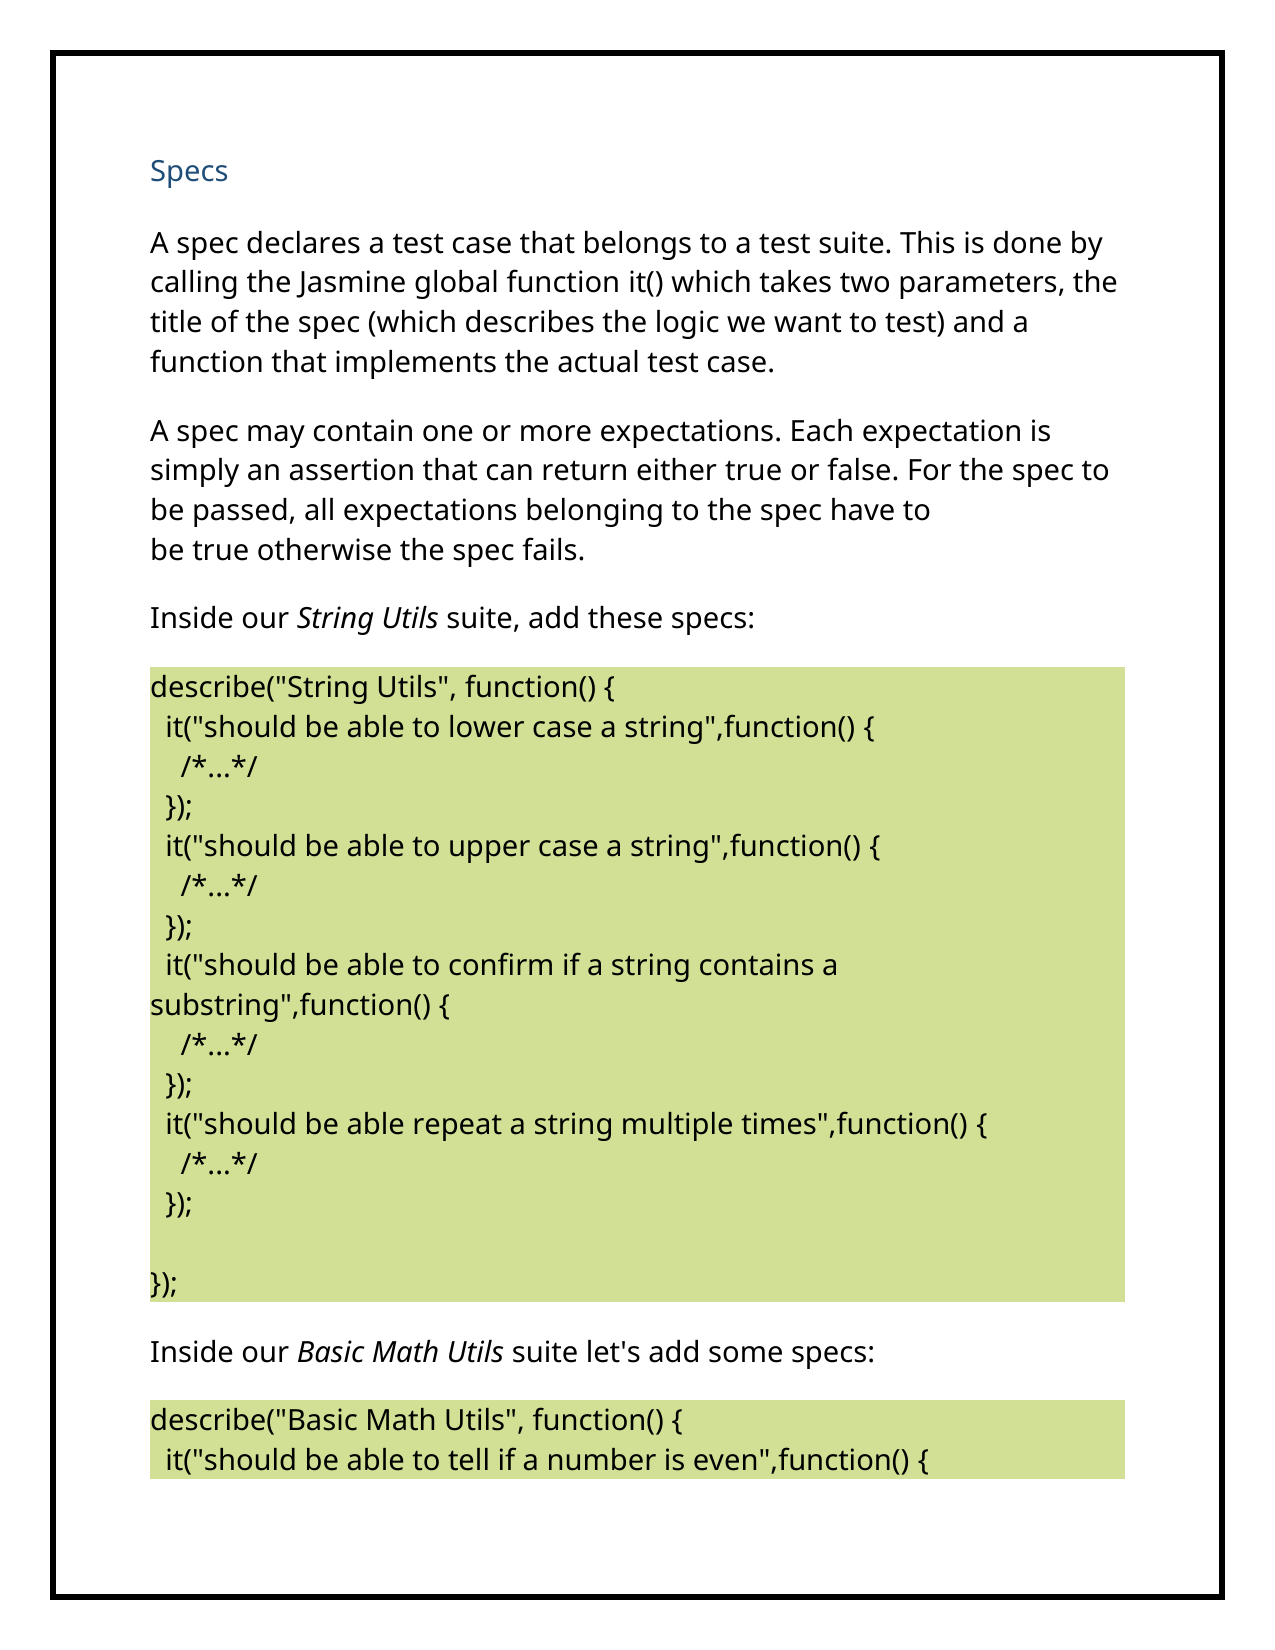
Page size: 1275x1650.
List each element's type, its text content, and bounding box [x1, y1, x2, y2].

text /*...*/ [150, 865, 1125, 905]
subtitle Specs [150, 150, 1125, 190]
text it("should be able to upper case a string",function() { [150, 825, 1125, 865]
text describe("Basic Math Utils", function() { [150, 1400, 1125, 1439]
text it("should be able to confirm if a string contains a substring",function() { [150, 944, 1125, 1024]
text }); [150, 1262, 1125, 1302]
text A spec may contain one or more expectations. Each expectation is simply an assertion that can return either true or false. For the spec to be passed, all expectations belonging to the spec have to be true otherwise the spec fails. [150, 410, 1125, 569]
text }); [150, 786, 1125, 825]
text /*...*/ [150, 1024, 1125, 1063]
text /*...*/ [150, 746, 1125, 786]
text it("should be able to tell if a number is even",function() { [150, 1439, 1125, 1479]
text /*...*/ [150, 1143, 1125, 1183]
text Inside our String Utils suite, add these specs: [150, 598, 1125, 637]
text Inside our Basic Math Utils suite let's add some specs: [150, 1331, 1125, 1371]
text it("should be able repeat a string multiple times",function() { [150, 1103, 1125, 1143]
text describe("String Utils", function() { [150, 667, 1125, 706]
text A spec declares a test case that belongs to a test suite. This is done by calling the Jasmine global function it() which takes two parameters, the title of the spec (which describes the logic we want to test) and a function that implements the actual test case. [150, 222, 1125, 381]
text }); [150, 1183, 1125, 1222]
text }); [150, 905, 1125, 944]
text it("should be able to lower case a string",function() { [150, 706, 1125, 746]
text }); [150, 1063, 1125, 1103]
